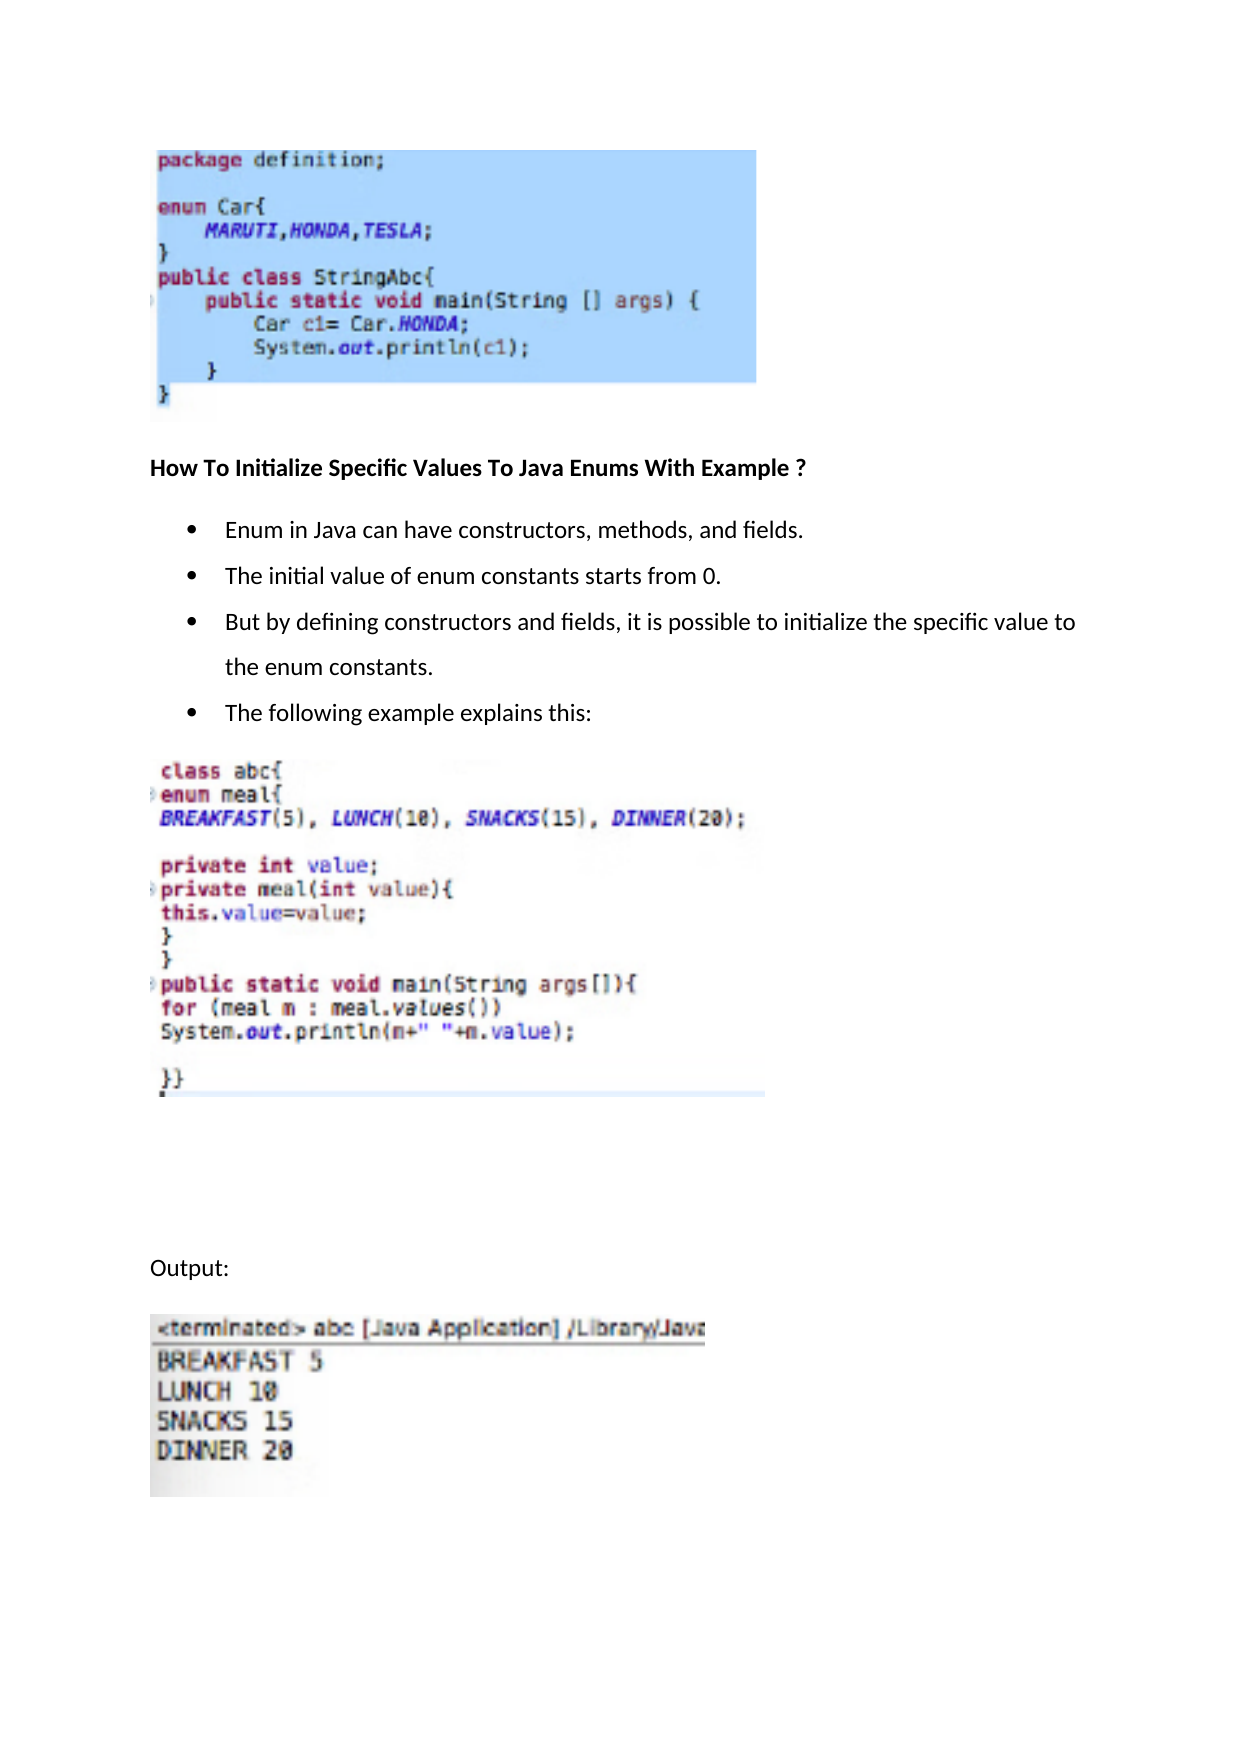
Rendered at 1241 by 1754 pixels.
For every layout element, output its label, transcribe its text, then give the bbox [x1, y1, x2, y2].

list The initial value of enum constants starts from 0. [187, 560, 1090, 590]
text Output: [150, 1252, 1090, 1283]
list The following example explains this: [187, 697, 1090, 728]
list Enum in Java can have constructors, methods, and fields. [187, 514, 1090, 545]
picture [150, 759, 765, 1097]
picture [150, 1314, 705, 1497]
text How To Initialize Specific Values To Java Enums With Example ? [150, 452, 1090, 482]
picture [150, 150, 757, 422]
list But by defining constructors and fields, it is possible to initialize the specific value to the enum constants. [187, 606, 1090, 682]
